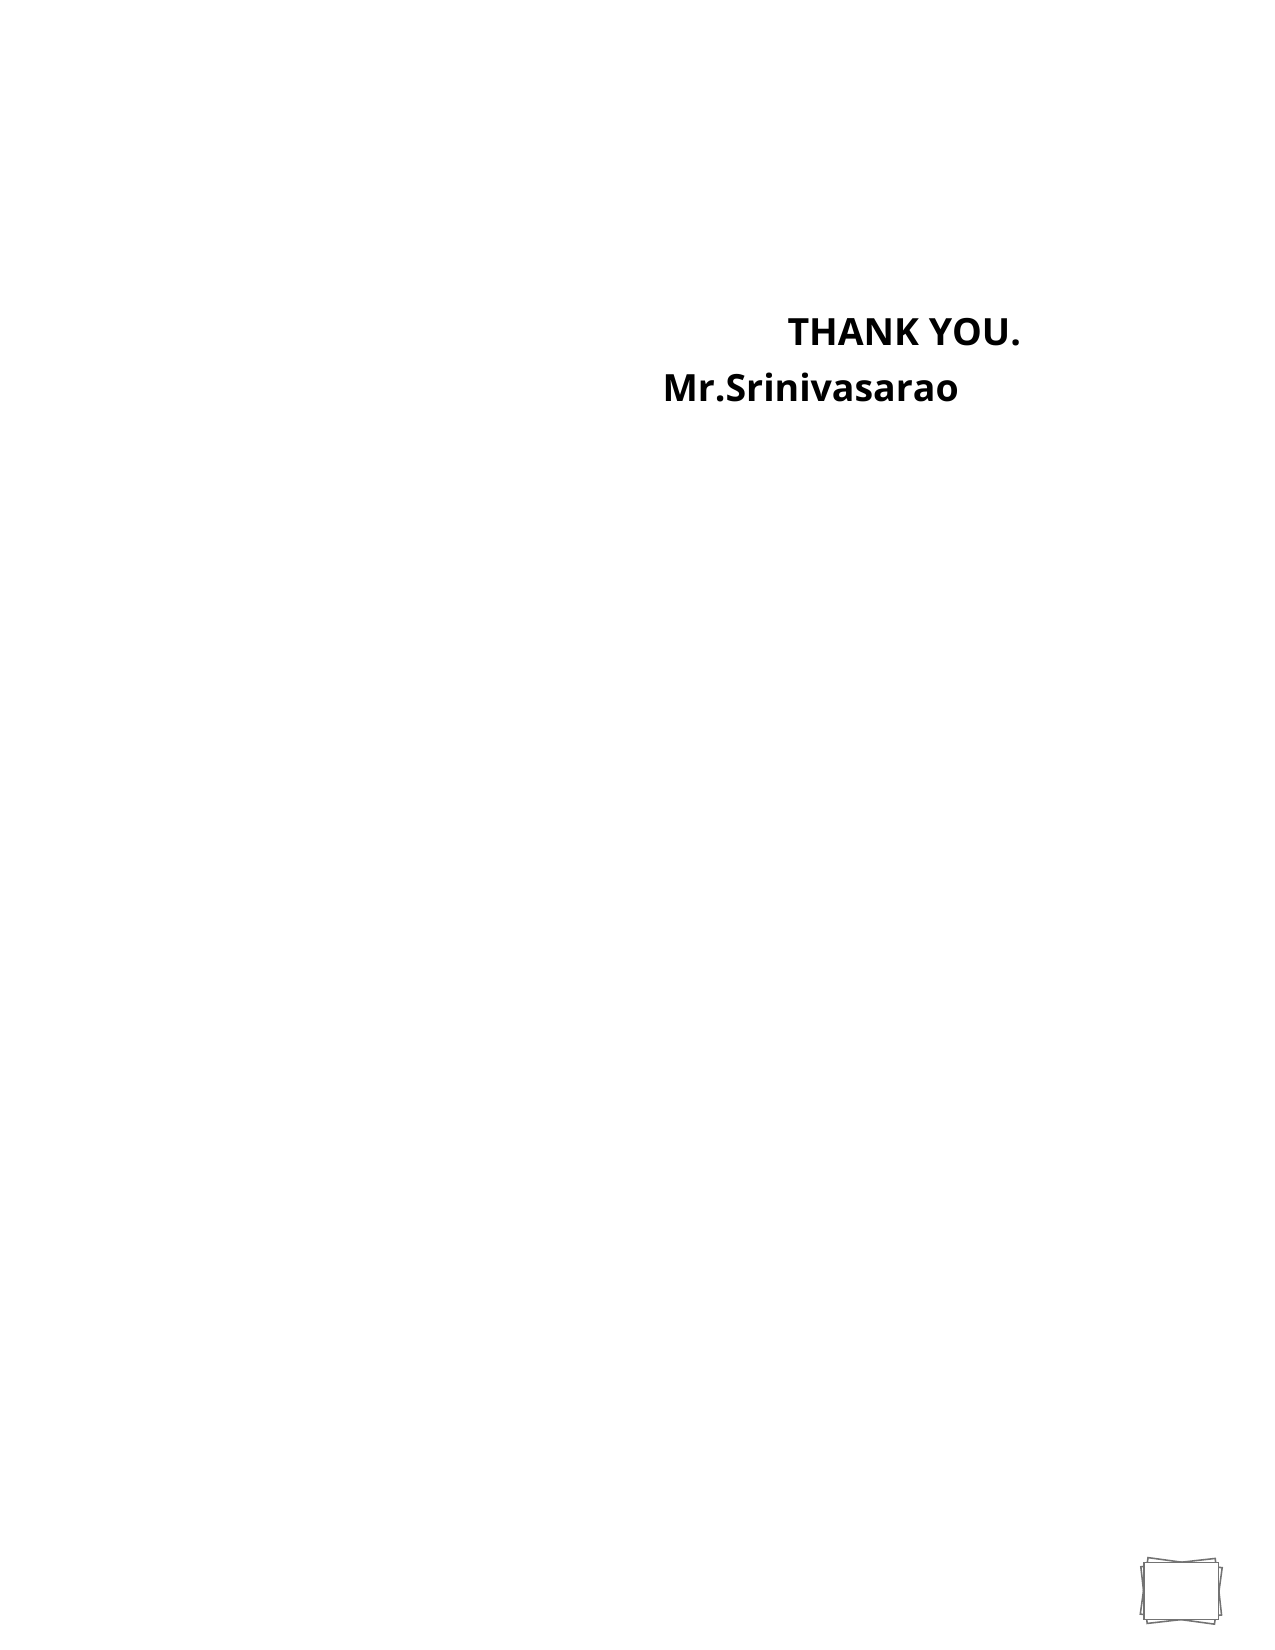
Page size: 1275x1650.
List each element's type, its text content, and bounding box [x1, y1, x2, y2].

text Mr.Srinivasarao [412, 362, 1088, 413]
text THANK YOU. [787, 306, 1088, 357]
